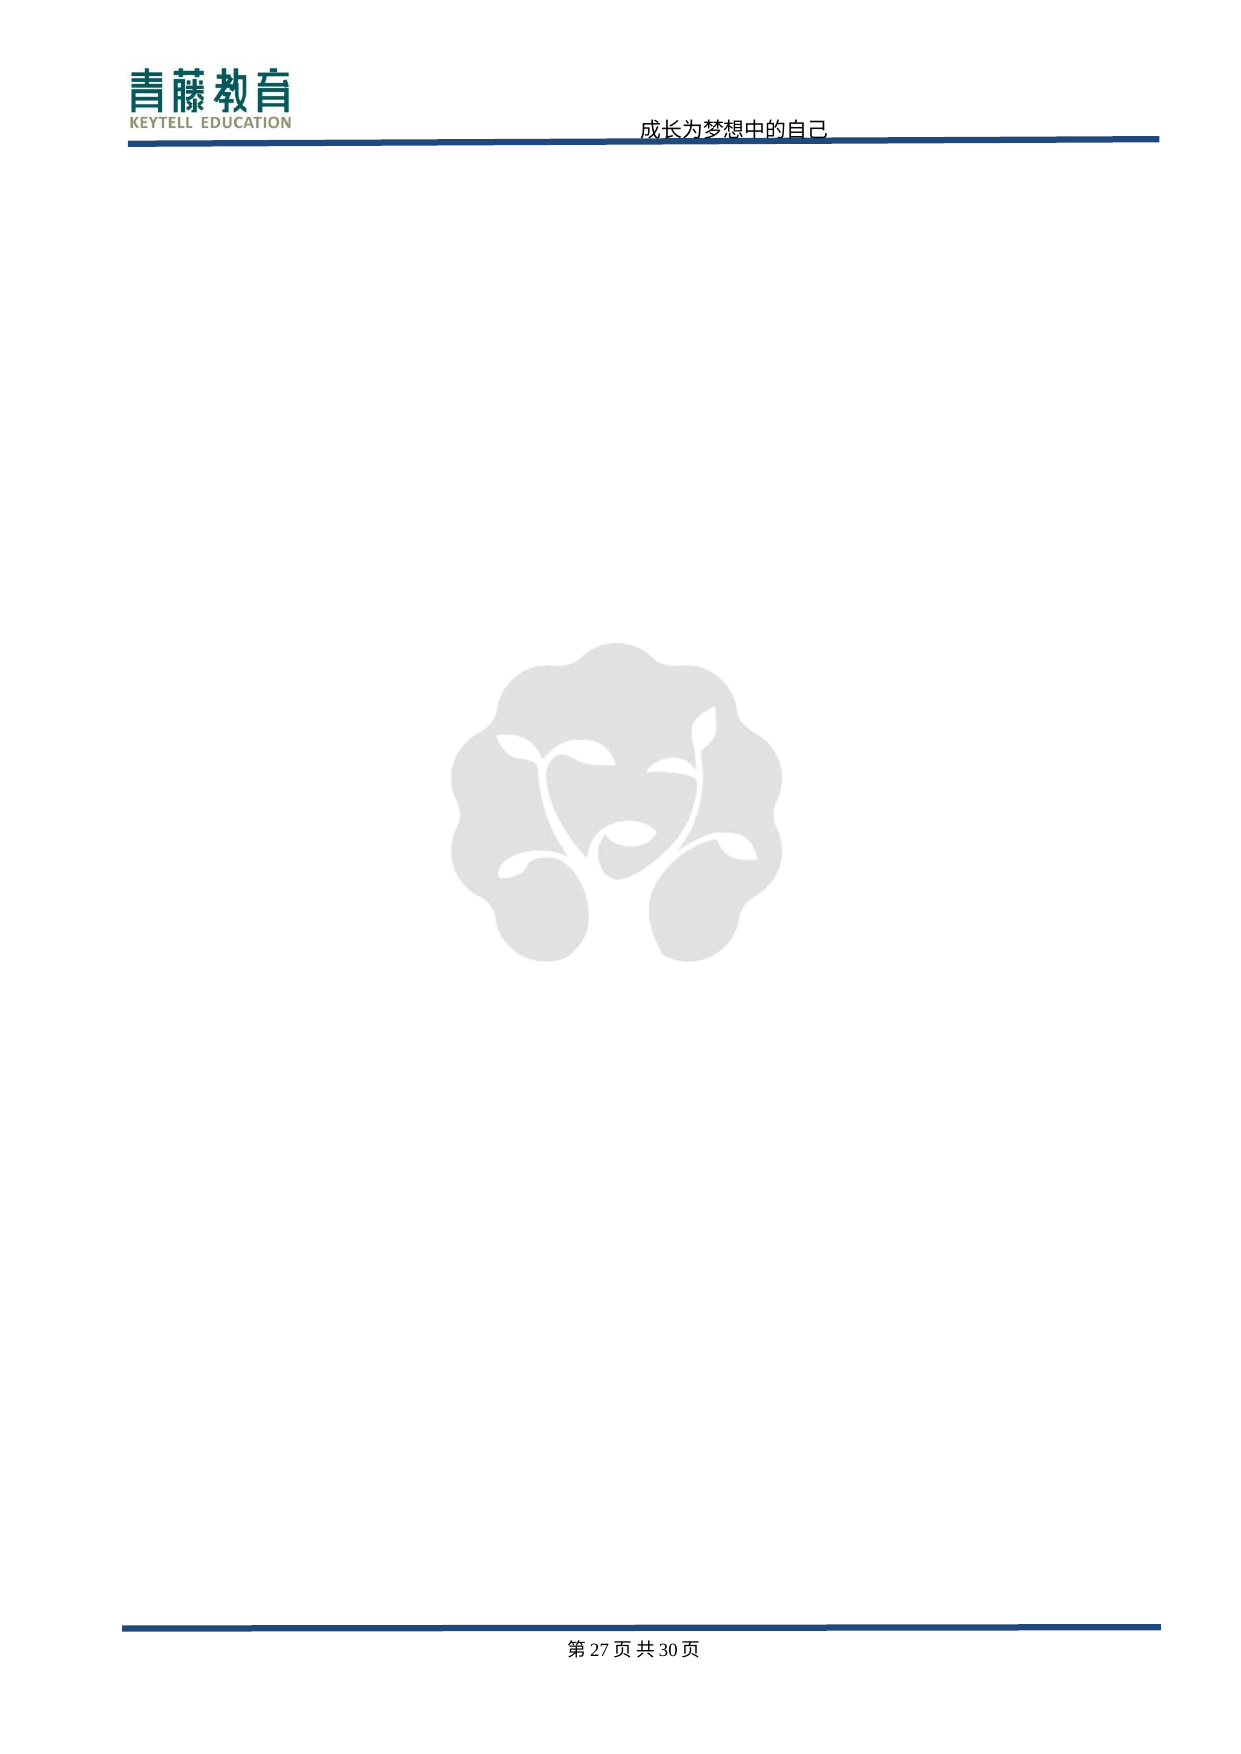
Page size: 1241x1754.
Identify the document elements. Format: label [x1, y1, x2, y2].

picture [113, 51, 303, 134]
